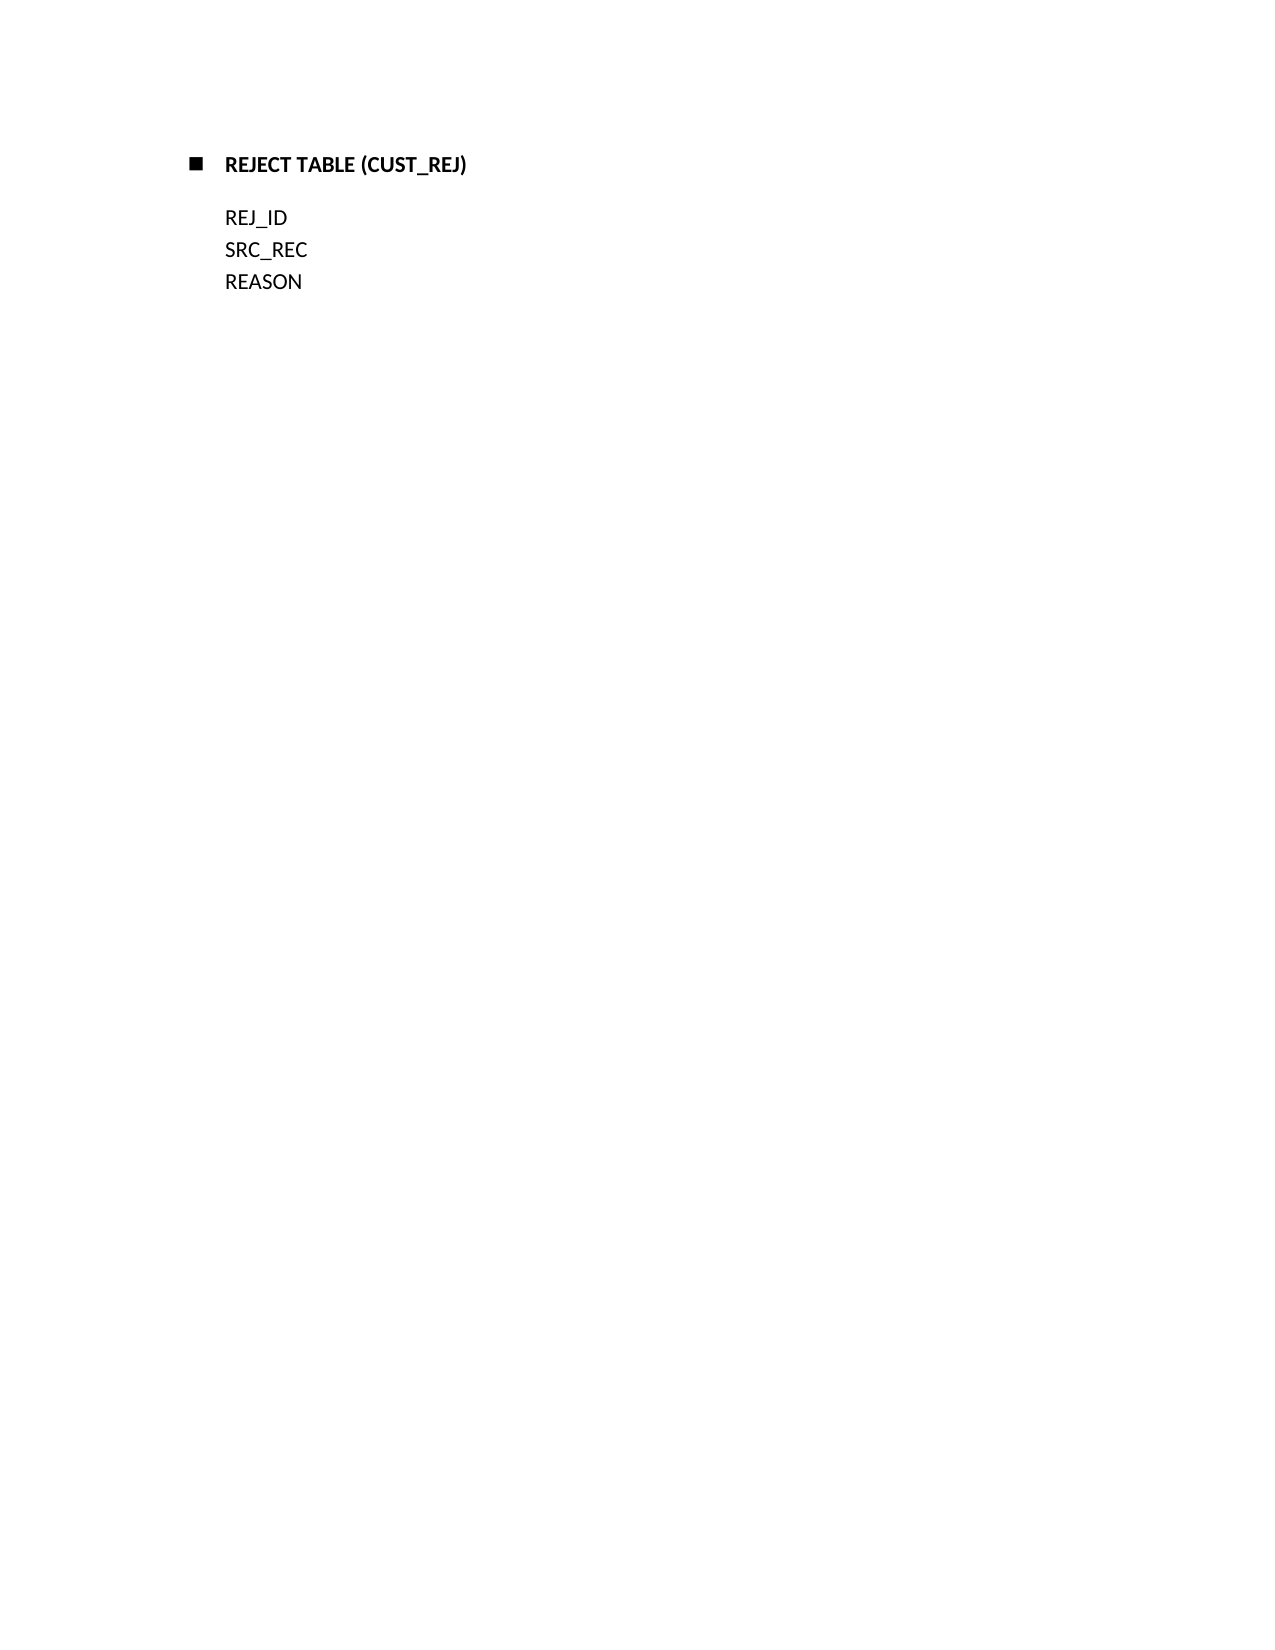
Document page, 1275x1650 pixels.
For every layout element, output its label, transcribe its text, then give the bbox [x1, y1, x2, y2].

list REJECT TABLE (CUST_REJ) [187, 150, 1125, 178]
text REJ_ID SRC_REC REASON [225, 203, 1125, 295]
